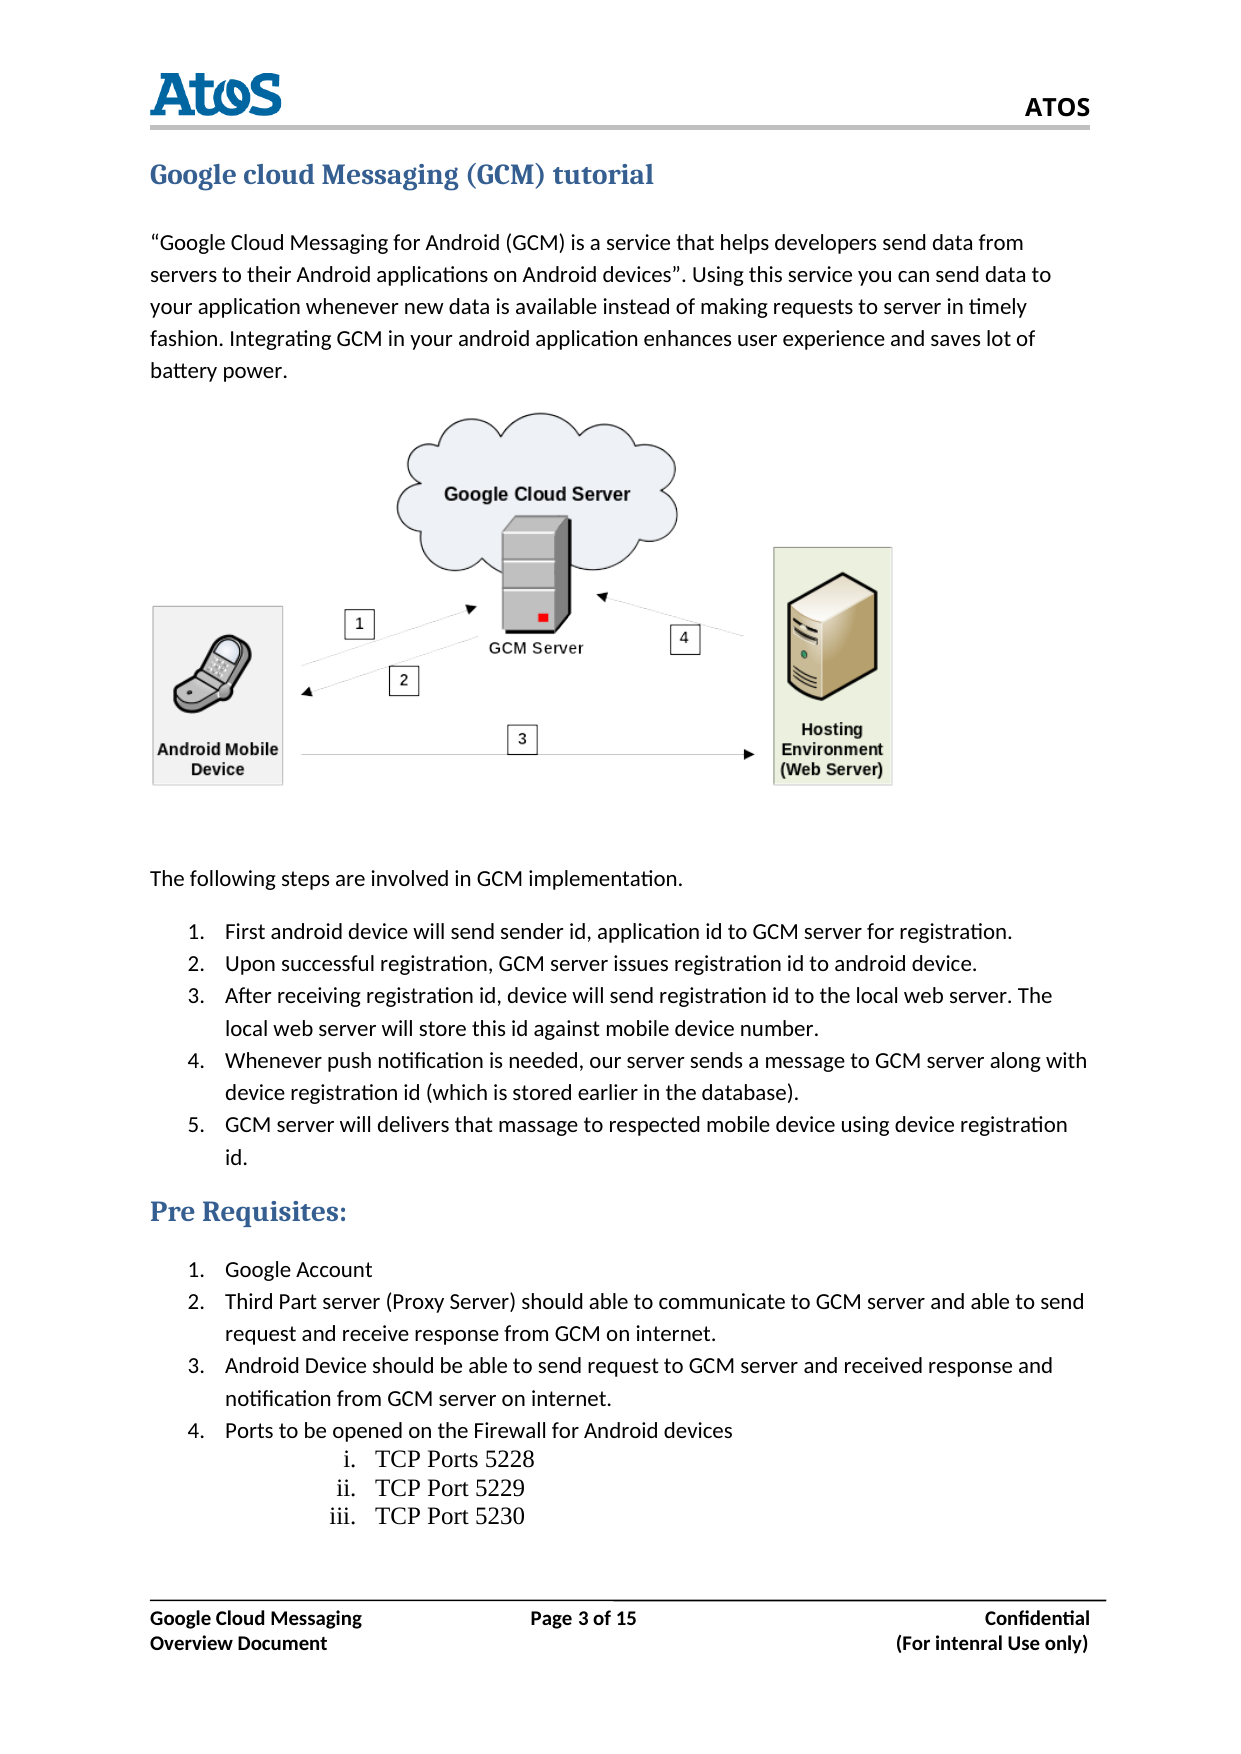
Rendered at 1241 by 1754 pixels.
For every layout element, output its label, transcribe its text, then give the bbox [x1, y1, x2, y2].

list Third Part server (Proxy Server) should able to communicate to GCM server and able to send request and receive response from GCM on internet. [187, 1287, 1090, 1347]
list TCP Port 5229 [356, 1473, 1090, 1501]
list TCP Ports 5228 [356, 1444, 1090, 1473]
text Google cloud Messaging (GCM) tutorial “Google Cloud Messaging for Android (GCM) is a service that helps developers send data from servers to their Android applications on Android devices”. Using this service you can send data to your application whenever new data is available instead of making requests to server in timely fashion. Integrating GCM in your android application enhances user experience and saves lot of battery power. [150, 158, 1090, 385]
list Android Device should be able to send request to GCM server and received response and notification from GCM server on internet. [187, 1352, 1090, 1412]
text Pre Requisites: [150, 1196, 1090, 1229]
list TCP Port 5230 [356, 1501, 1090, 1530]
list After receiving registration id, device will send registration id to the local web server. The local web server will store this id against mobile device number. [187, 982, 1090, 1042]
list Upon successful registration, GCM server issues registration id to android device. [187, 949, 1090, 977]
picture [150, 73, 282, 116]
list Whenever push notification is needed, our server sends a message to GCM server along with device registration id (which is stored earlier in the database). [187, 1046, 1090, 1106]
list GCM server will delivers that massage to respected mobile device using device registration id. [187, 1110, 1090, 1171]
list First android device will send sender id, application id to GCM server for registration. [187, 917, 1090, 945]
list Google Account [187, 1255, 1090, 1283]
list Ports to be opened on the Firewall for Android devices [187, 1416, 1090, 1444]
text The following steps are involved in GCM implementation. [150, 864, 1090, 892]
